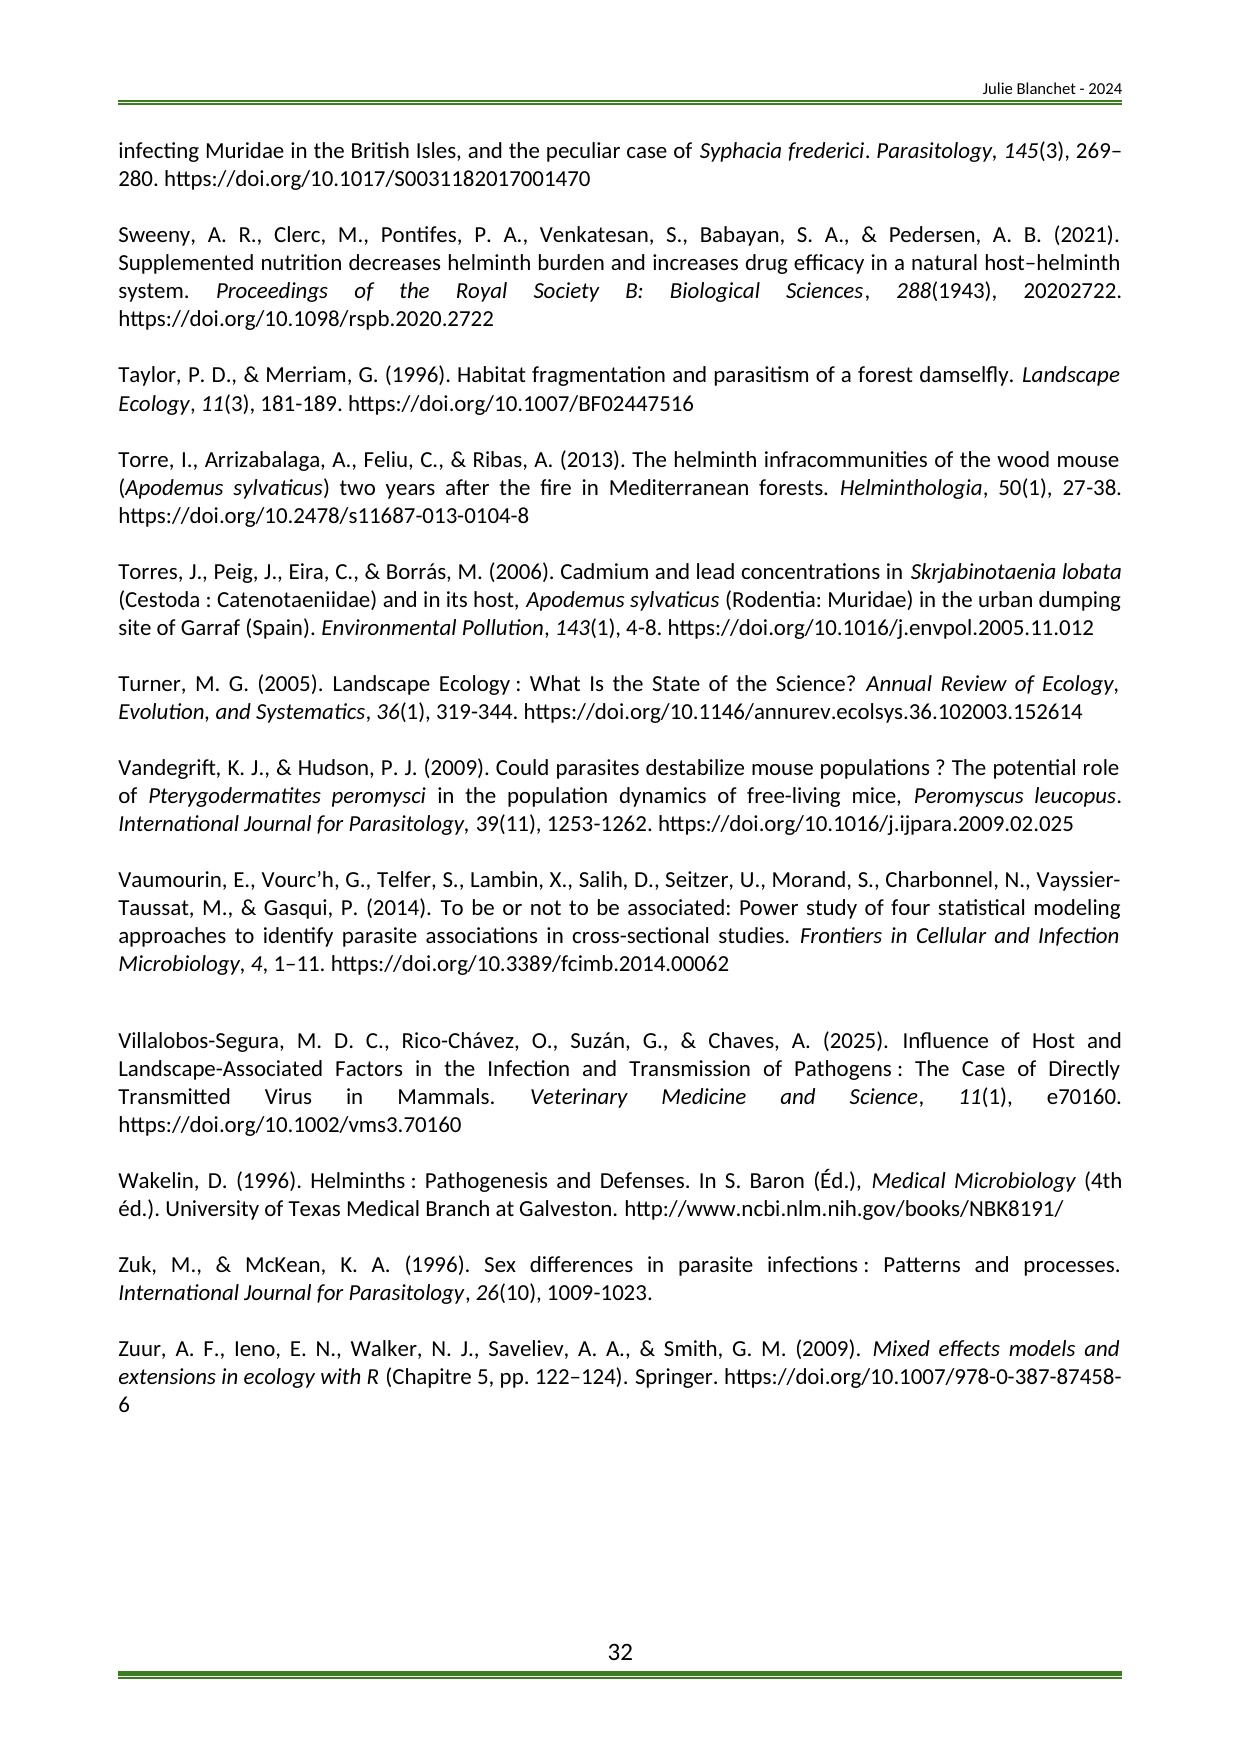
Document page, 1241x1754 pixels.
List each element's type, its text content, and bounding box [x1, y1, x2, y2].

text Wakelin, D. (1996). Helminths : Pathogenesis and Defenses. In S. Baron (Éd.), Medical Microbiology (4th éd.). University of Texas Medical Branch at Galveston. http://www.ncbi.nlm.nih.gov/books/NBK8191/ [118, 1166, 1122, 1222]
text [118, 136, 1122, 192]
text Villalobos-Segura, M. D. C., Rico-Chávez, O., Suzán, G., & Chaves, A. (2025). Influence of Host and Landscape-Associated Factors in the Infection and Transmission of Pathogens : The Case of Directly Transmitted Virus in Mammals. Veterinary Medicine and Science, 11(1), e70160. https://doi.org/10.1002/vms3.70160 [118, 1026, 1122, 1138]
text Zuur, A. F., Ieno, E. N., Walker, N. J., Saveliev, A. A., & Smith, G. M. (2009). Mixed effects models and extensions in ecology with R (Chapitre 5, pp. 122–124). Springer. https://doi.org/10.1007/978-0-387-87458-6 [118, 1334, 1122, 1418]
text Torre, I., Arrizabalaga, A., Feliu, C., & Ribas, A. (2013). The helminth infracommunities of the wood mouse (Apodemus sylvaticus) two years after the fire in Mediterranean forests. Helminthologia, 50(1), 27-38. https://doi.org/10.2478/s11687-013-0104-8 [118, 445, 1122, 529]
text Torres, J., Peig, J., Eira, C., & Borrás, M. (2006). Cadmium and lead concentrations in Skrjabinotaenia lobata (Cestoda : Catenotaeniidae) and in its host, Apodemus sylvaticus (Rodentia: Muridae) in the urban dumping site of Garraf (Spain). Environmental Pollution, 143(1), 4-8. https://doi.org/10.1016/j.envpol.2005.11.012 [118, 557, 1122, 641]
text Vaumourin, E., Vourc’h, G., Telfer, S., Lambin, X., Salih, D., Seitzer, U., Morand, S., Charbonnel, N., Vayssier-Taussat, M., & Gasqui, P. (2014). To be or not to be associated: Power study of four statistical modeling approaches to identify parasite associations in cross-sectional studies. Frontiers in Cellular and Infection Microbiology, 4, 1–11. https://doi.org/10.3389/fcimb.2014.00062 [118, 865, 1122, 977]
text Sweeny, A. R., Clerc, M., Pontifes, P. A., Venkatesan, S., Babayan, S. A., & Pedersen, A. B. (2021). Supplemented nutrition decreases helminth burden and increases drug efficacy in a natural host–helminth system. Proceedings of the Royal Society B: Biological Sciences, 288(1943), 20202722. https://doi.org/10.1098/rspb.2020.2722 [118, 221, 1122, 333]
text Vandegrift, K. J., & Hudson, P. J. (2009). Could parasites destabilize mouse populations ? The potential role of Pterygodermatites peromysci in the population dynamics of free-living mice, Peromyscus leucopus. International Journal for Parasitology, 39(11), 1253-1262. https://doi.org/10.1016/j.ijpara.2009.02.025 [118, 753, 1122, 837]
text Taylor, P. D., & Merriam, G. (1996). Habitat fragmentation and parasitism of a forest damselfly. Landscape Ecology, 11(3), 181-189. https://doi.org/10.1007/BF02447516 [118, 361, 1122, 417]
text Zuk, M., & McKean, K. A. (1996). Sex differences in parasite infections : Patterns and processes. International Journal for Parasitology, 26(10), 1009-1023. [118, 1250, 1122, 1306]
text Turner, M. G. (2005). Landscape Ecology : What Is the State of the Science? Annual Review of Ecology, Evolution, and Systematics, 36(1), 319-344. https://doi.org/10.1146/annurev.ecolsys.36.102003.152614 [118, 669, 1122, 725]
